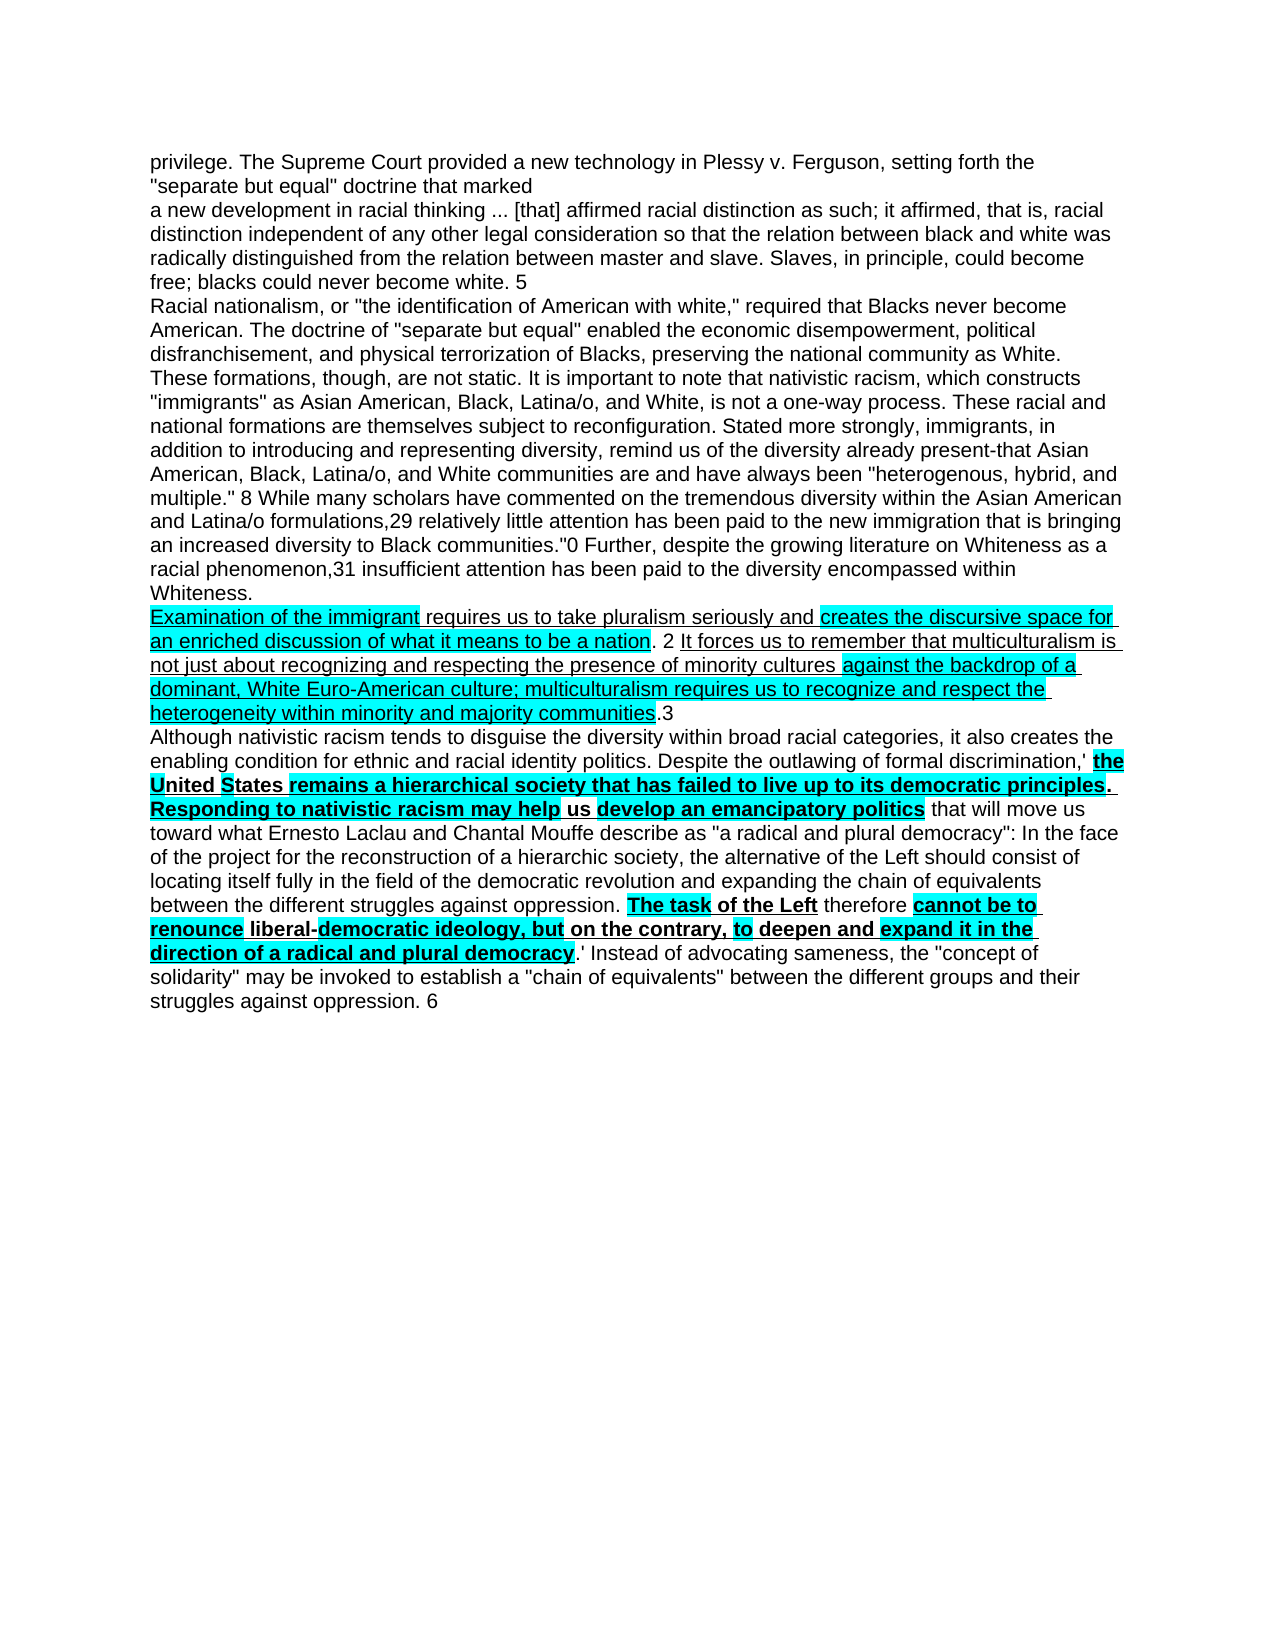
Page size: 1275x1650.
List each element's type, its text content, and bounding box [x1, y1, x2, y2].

text These formations, though, are not static. It is important to note that nativistic racism, which constructs "immigrants" as Asian American, Black, Latina/o, and White, is not a one-way process. These racial and national formations are themselves subject to reconfiguration. Stated more strongly, immigrants, in addition to introducing and representing diversity, remind us of the diversity already present-that Asian American, Black, Latina/o, and White communities are and have always been "heterogenous, hybrid, and multiple." 8 While many scholars have commented on the tremendous diversity within the Asian American and Latina/o formulations,29 relatively little attention has been paid to the new immigration that is bringing an increased diversity to Black communities."0 Further, despite the growing literature on Whiteness as a racial phenomenon,31 insufficient attention has been paid to the diversity encompassed within Whiteness. [150, 366, 1125, 605]
text Examination of the immigrant requires us to take pluralism seriously and creates the discursive space for an enriched discussion of what it means to be a nation. 2 It forces us to remember that multiculturalism is not just about recognizing and respecting the presence of minority cultures against the backdrop of a dominant, White Euro-American culture; multiculturalism requires us to recognize and respect the heterogeneity within minority and majority communities.3 [150, 605, 1125, 725]
text Although nativistic racism tends to disguise the diversity within broad racial categories, it also creates the enabling condition for ethnic and racial identity politics. Despite the outlawing of formal discrimination,' the United States remains a hierarchical society that has failed to live up to its democratic principles. Responding to nativistic racism may help us develop an emancipatory politics that will move us toward what Ernesto Laclau and Chantal Mouffe describe as "a radical and plural democracy": In the face of the project for the reconstruction of a hierarchic society, the alternative of the Left should consist of locating itself fully in the field of the democratic revolution and expanding the chain of equivalents between the different struggles against oppression. The task of the Left therefore cannot be to renounce liberal-democratic ideology, but on the contrary, to deepen and expand it in the direction of a radical and plural democracy.' Instead of advocating sameness, the "concept of solidarity" may be invoked to establish a "chain of equivalents" between the different groups and their struggles against oppression. 6 [150, 725, 1125, 1012]
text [150, 150, 1125, 198]
text Racial nationalism, or "the identification of American with white," required that Blacks never become American. The doctrine of "separate but equal" enabled the economic disempowerment, political disfranchisement, and physical terrorization of Blacks, preserving the national community as White. [150, 294, 1125, 366]
text a new development in racial thinking ... [that] affirmed racial distinction as such; it affirmed, that is, racial distinction independent of any other legal consideration so that the relation between black and white was radically distinguished from the relation between master and slave. Slaves, in principle, could become free; blacks could never become white. 5 [150, 198, 1125, 294]
